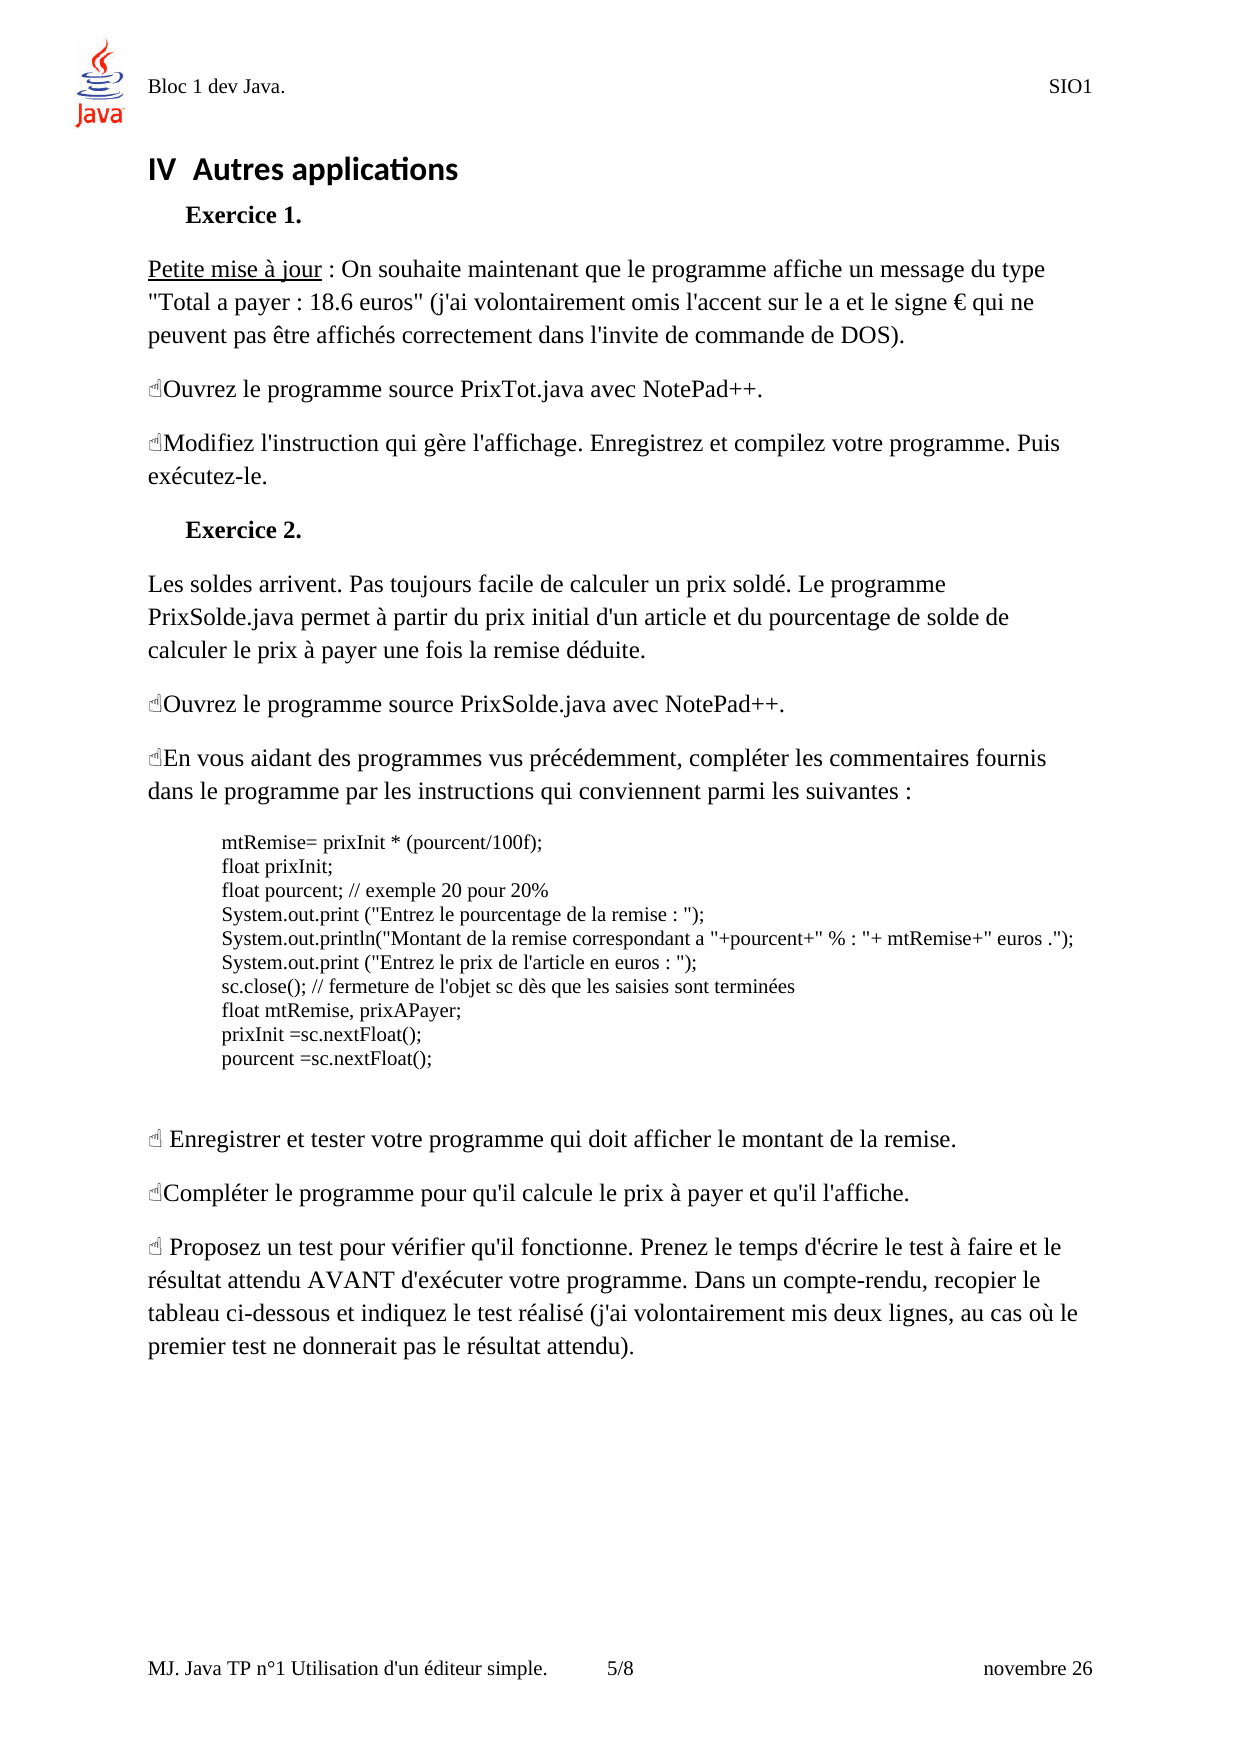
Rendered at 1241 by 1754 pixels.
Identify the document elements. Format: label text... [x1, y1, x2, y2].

text System.out.print ("Entrez le pourcentage de la remise : "); [148, 902, 1093, 926]
text Les soldes arrivent. Pas toujours facile de calculer un prix soldé. Le programme PrixSolde.java permet à partir du prix initial d'un article et du pourcentage de solde de calculer le prix à payer une fois la remise déduite. [148, 569, 1093, 664]
text float mtRemise, prixAPayer; [148, 998, 1093, 1022]
text Petite mise à jour : On souhaite maintenant que le programme affiche un message du type "Total a payer : 18.6 euros" (j'ai volontairement omis l'accent sur le a et le signe € qui ne peuvent pas être affichés correctement dans l'invite de commande de DOS). [148, 254, 1093, 349]
picture [73, 37, 125, 129]
text Enregistrer et tester votre programme qui doit afficher le montant de la remise. [148, 1124, 1093, 1153]
text Proposez un test pour vérifier qu'il fonctionne. Prenez le temps d'écrire le test à faire et le résultat attendu AVANT d'exécuter votre programme. Dans un compte-rendu, recopier le tableau ci-dessous et indiquez le test réalisé (j'ai volontairement mis deux lignes, au cas où le premier test ne donnerait pas le résultat attendu). [148, 1232, 1093, 1359]
text Ouvrez le programme source PrixSolde.java avec NotePad++. [148, 689, 1093, 718]
text prixInit =sc.nextFloat(); [148, 1022, 1093, 1046]
text System.out.println("Montant de la remise correspondant a "+pourcent+" % : "+ mtRemise+" euros ."); [148, 926, 1093, 950]
text float prixInit; [148, 854, 1093, 878]
text float pourcent; // exemple 20 pour 20% [148, 878, 1093, 902]
text En vous aidant des programmes vus précédemment, compléter les commentaires fournis dans le programme par les instructions qui conviennent parmi les suivantes : [148, 743, 1093, 804]
text mtRemise= prixInit * (pourcent/100f); [148, 829, 1093, 854]
text Compléter le programme pour qu'il calcule le prix à payer et qu'il l'affiche. [148, 1178, 1093, 1207]
text Ouvrez le programme source PrixTot.java avec NotePad++. [148, 374, 1093, 403]
text Modifiez l'instruction qui gère l'affichage. Enregistrez et compilez votre programme. Puis exécutez-le. [148, 428, 1093, 490]
text System.out.print ("Entrez le prix de l'article en euros : "); [148, 950, 1093, 974]
text sc.close(); // fermeture de l'objet sc dès que les saisies sont terminées [148, 974, 1093, 998]
subtitle Autres applications [148, 148, 1093, 188]
text pourcent =sc.nextFloat(); [148, 1046, 1093, 1070]
